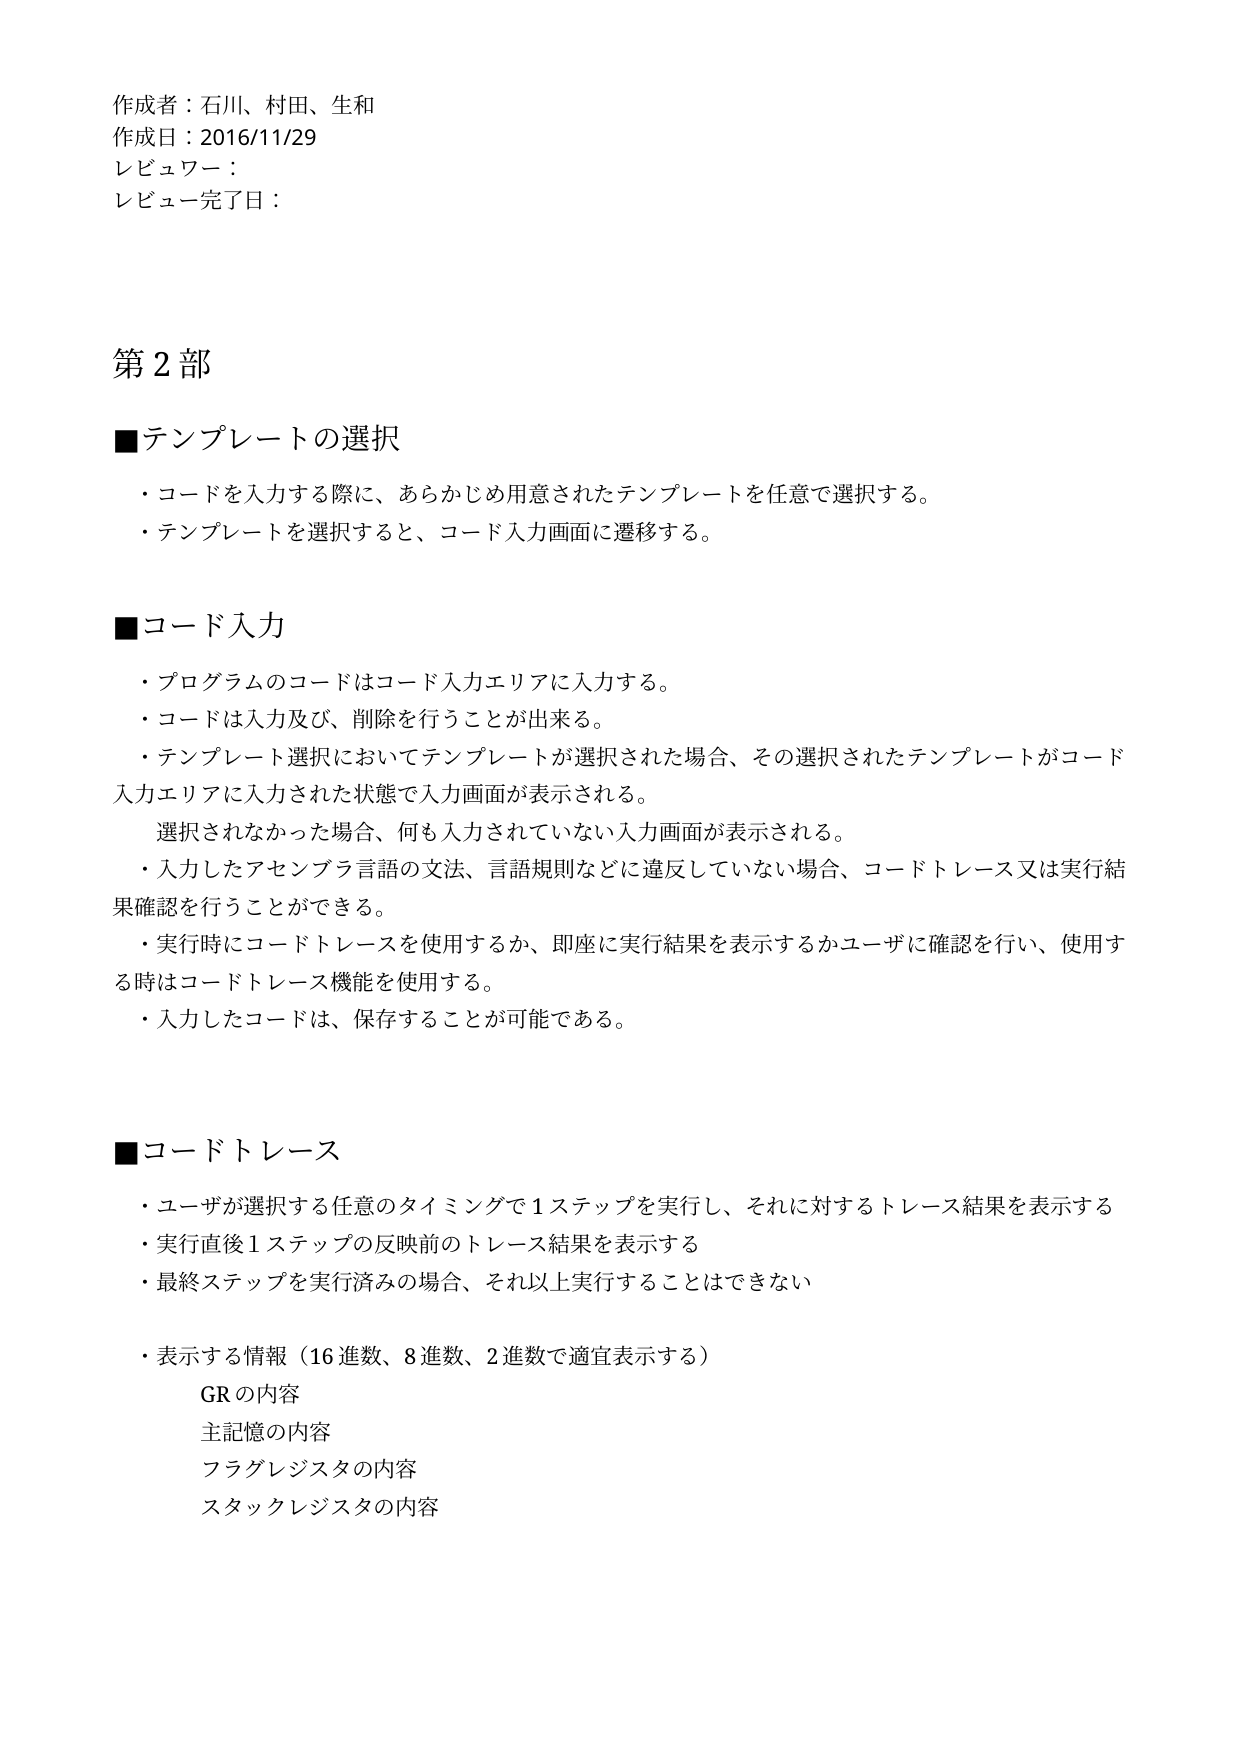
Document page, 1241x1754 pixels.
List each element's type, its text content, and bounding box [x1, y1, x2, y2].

text ・テンプレート選択においてテンプレートが選択された場合、その選択されたテンプレートがコード入力エリアに入力された状態で入力画面が表示される。 [112, 737, 1128, 812]
text ・入力したコードは、保存することが可能である。 [112, 999, 1128, 1037]
text フラグレジスタの内容 [112, 1449, 1128, 1487]
text ・プログラムのコードはコード入力エリアに入力する。 [112, 662, 1128, 699]
text ■コードトレース [112, 1112, 1128, 1187]
text ・実行時にコードトレースを使用するか、即座に実行結果を表示するかユーザに確認を行い、使用する時はコードトレース機能を使用する。 [112, 924, 1128, 999]
text ・実行直後１ステップの反映前のトレース結果を表示する [112, 1224, 1128, 1262]
text ・コードを入力する際に、あらかじめ用意されたテンプレートを任意で選択する。 [112, 474, 1128, 512]
text ・最終ステップを実行済みの場合、それ以上実行することはできない [112, 1262, 1128, 1299]
text スタックレジスタの内容 [112, 1487, 1128, 1524]
text ・コードは入力及び、削除を行うことが出来る。 [112, 699, 1128, 737]
text ■コード入力 [112, 587, 1128, 662]
text ・テンプレートを選択すると、コード入力画面に遷移する。 [112, 512, 1128, 549]
text ・入力したアセンブラ言語の文法、言語規則などに違反していない場合、コードトレース又は実行結果確認を行うことができる。 [112, 849, 1128, 924]
text ■テンプレートの選択 [112, 399, 1128, 474]
text 主記憶の内容 [112, 1412, 1128, 1449]
text GRの内容 [112, 1374, 1128, 1412]
text 選択されなかった場合、何も入力されていない入力画面が表示される。 [112, 812, 1128, 849]
text 第2部 [112, 324, 1128, 399]
text ・表示する情報（16進数、8進数、2進数で適宜表示する） [112, 1337, 1128, 1374]
text ・ユーザが選択する任意のタイミングで1ステップを実行し、それに対するトレース結果を表示する [112, 1187, 1128, 1224]
